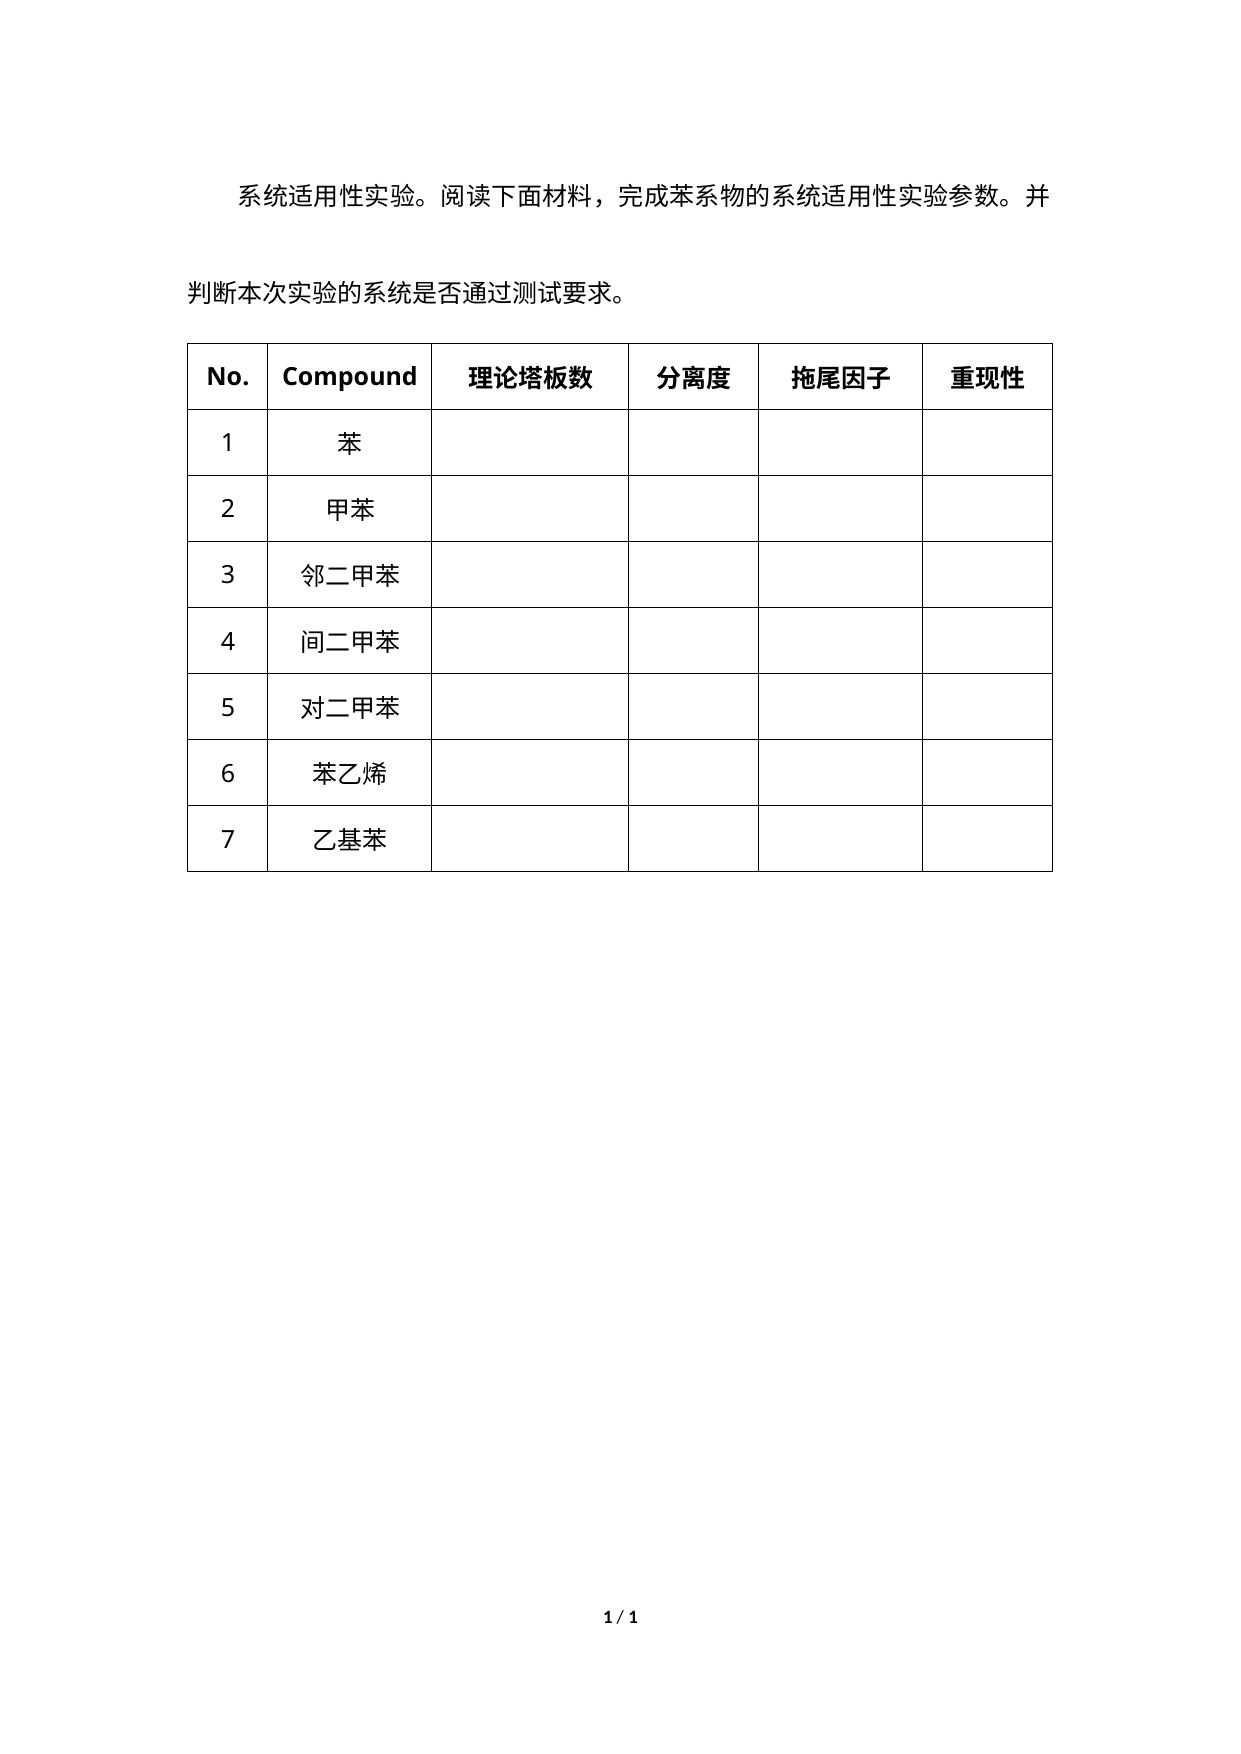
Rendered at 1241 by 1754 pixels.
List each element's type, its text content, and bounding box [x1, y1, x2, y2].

table_cell [629, 740, 758, 805]
table_cell [923, 674, 1052, 739]
table_cell [629, 476, 758, 541]
table_cell [629, 674, 758, 739]
table_cell 3 [188, 542, 267, 607]
table_cell [432, 806, 628, 871]
table_cell 对二甲苯 [268, 674, 431, 739]
table_cell 邻二甲苯 [268, 542, 431, 607]
table_cell [759, 806, 922, 871]
table_cell 4 [188, 608, 267, 673]
table_cell 间二甲苯 [268, 608, 431, 673]
table_header 分离度 [629, 344, 758, 409]
table_cell [923, 608, 1052, 673]
table_cell 6 [188, 740, 267, 805]
table_cell [923, 740, 1052, 805]
table_cell [629, 608, 758, 673]
table_cell [432, 740, 628, 805]
table_cell [629, 806, 758, 871]
table_cell [759, 542, 922, 607]
table_cell [759, 740, 922, 805]
table_cell [759, 410, 922, 475]
table_cell 苯乙烯 [268, 740, 431, 805]
table_cell [759, 476, 922, 541]
table_cell 2 [188, 476, 267, 541]
table_header No. [188, 344, 267, 409]
table_cell 乙基苯 [268, 806, 431, 871]
table_cell [432, 476, 628, 541]
table_cell 苯 [268, 410, 431, 475]
table_cell [923, 410, 1052, 475]
table_cell 7 [188, 806, 267, 871]
table_cell [759, 674, 922, 739]
table_cell 甲苯 [268, 476, 431, 541]
table_cell [432, 608, 628, 673]
table_cell [432, 674, 628, 739]
text 系统适用性实验。阅读下面材料，完成苯系物的系统适用性实验参数。并判断本次实验的系统是否通过测试要求。 [187, 162, 1053, 324]
table_cell [923, 542, 1052, 607]
table_cell [432, 542, 628, 607]
table_cell [923, 476, 1052, 541]
table_cell [759, 608, 922, 673]
table_header 拖尾因子 [759, 344, 922, 409]
table_header Compound [268, 344, 431, 409]
table_cell 1 [188, 410, 267, 475]
table_cell 5 [188, 674, 267, 739]
table_cell [629, 542, 758, 607]
table_header 重现性 [923, 344, 1052, 409]
table_cell [923, 806, 1052, 871]
table_cell [432, 410, 628, 475]
table_header 理论塔板数 [432, 344, 628, 409]
table_cell [629, 410, 758, 475]
